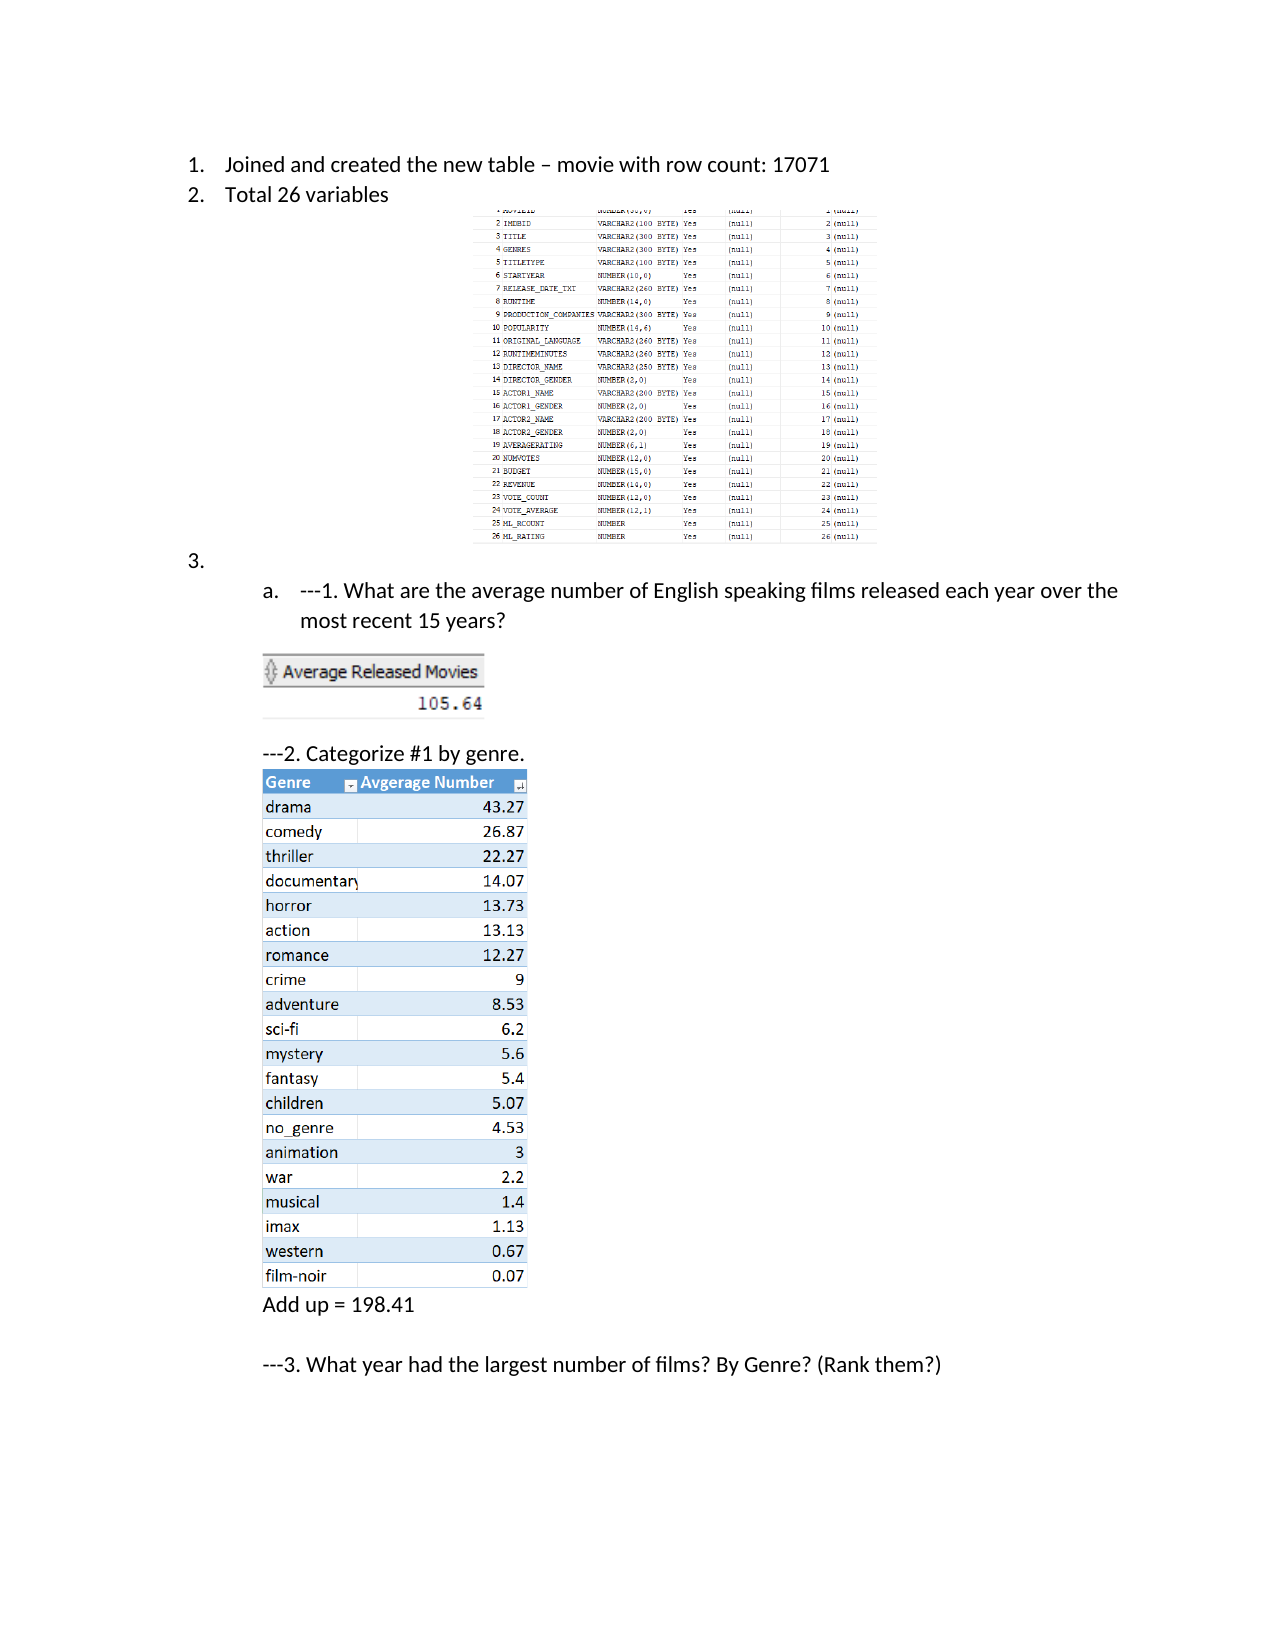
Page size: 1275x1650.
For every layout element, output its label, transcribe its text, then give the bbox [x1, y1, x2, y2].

list Joined and created the new table – movie with row count: 17071 [187, 150, 1125, 178]
list Add up = 198.41 [225, 1290, 1125, 1318]
list ---2. Categorize #1 by genre. [225, 739, 1125, 767]
list Total 26 variables [187, 180, 1125, 208]
list ---3. What year had the largest number of films? By Genre? (Rank them?) [225, 1350, 1125, 1378]
picture [262, 769, 528, 1288]
picture [262, 653, 485, 721]
list ---1. What are the average number of English speaking films released each year over the most recent 15 years? [262, 576, 1125, 634]
